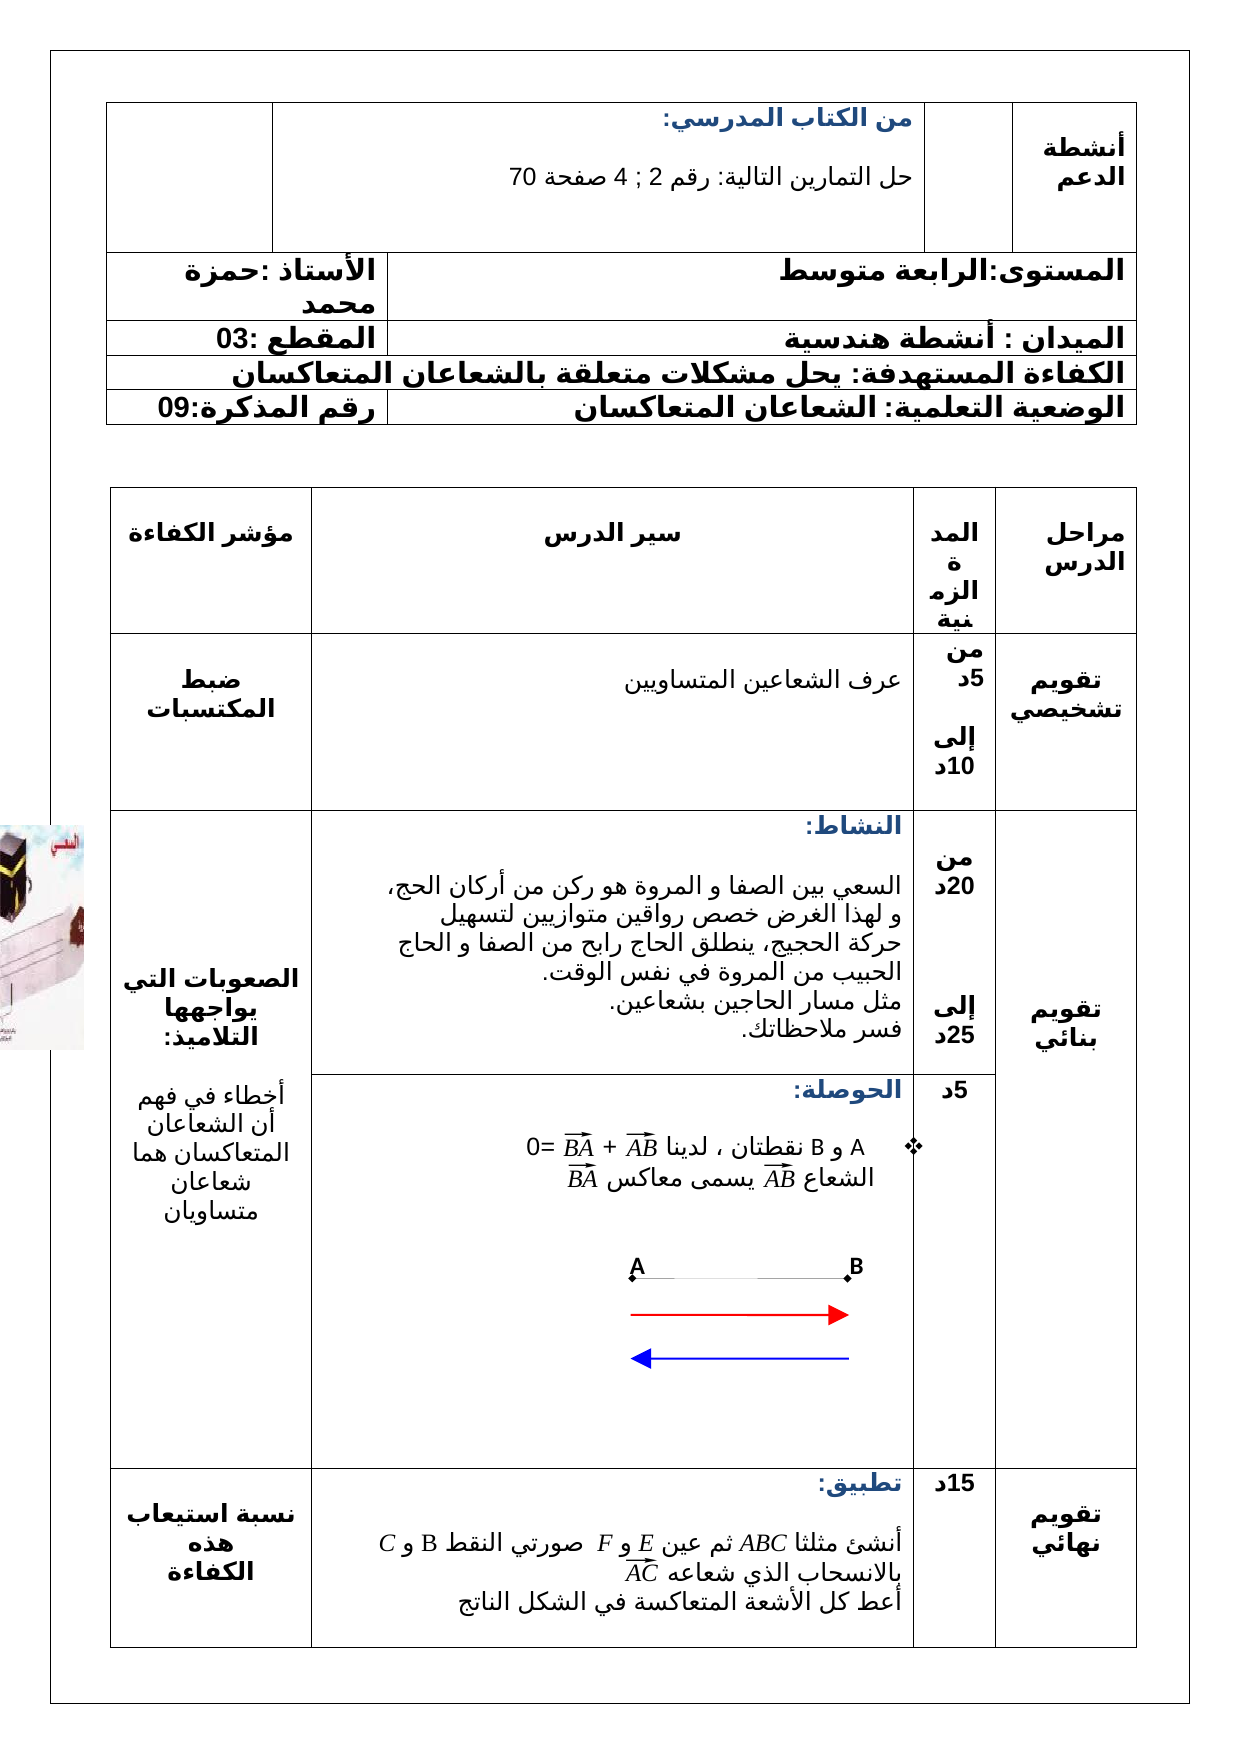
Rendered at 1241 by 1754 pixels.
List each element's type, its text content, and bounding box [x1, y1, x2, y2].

table_cell الصعوبات التي يواجهها التلاميذ: أخطاء في فهم أن الشعاعان المتعاكسان هما شعاعان متساويان [111, 811, 311, 1467]
table_cell من5د إلى10د [914, 634, 995, 810]
table_header المدة الزمنية [914, 488, 995, 633]
table_cell [107, 103, 272, 252]
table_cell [111, 1469, 311, 1647]
table_cell المستوى:الرابعة متوسط [388, 253, 1136, 320]
table_cell [925, 103, 1012, 252]
table_cell ضبط المكتسبات [111, 634, 311, 810]
table_header مؤشر الكفاءة [111, 488, 311, 633]
picture [0, 825, 84, 1050]
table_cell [312, 1469, 913, 1647]
table_cell الحوصلة: A و B نقطتان ، لدينا + =0 الشعاع يسمى معاكس [312, 1075, 913, 1467]
table_cell 5د [914, 1075, 995, 1467]
table_cell أنشطة الدعم [1013, 103, 1136, 252]
table_cell 15د [914, 1469, 995, 1647]
table_cell الميدان : أنشطة هندسية [388, 321, 1136, 355]
table_cell الوضعية التعلمية: الشعاعان المتعاكسان [388, 390, 1136, 424]
table_cell الأستاذ :حمزة محمد [107, 253, 387, 320]
table_cell عرف الشعاعين المتساويين [312, 634, 913, 810]
table_header سير الدرس [312, 488, 913, 633]
table_cell النشاط: السعي بين الصفا و المروة هو ركن من أركان الحج، و لهذا الغرض خصص رواقين متوازيين لتسهيل حركة الحجيج، ينطلق الحاج رابح من الصفا و الحاج الحبيب من المروة في نفس الوقت. مثل مسار الحاجين بشعاعين. فسر ملاحظاتك. [312, 811, 913, 1074]
table_cell المقطع :03 [107, 321, 387, 355]
table_cell تقويم بنائي [996, 811, 1136, 1467]
table_header مراحل الدرس [996, 488, 1136, 633]
table_cell تقويم تشخيصي [996, 634, 1136, 810]
table_cell الكفاءة المستهدفة: يحل مشكلات متعلقة بالشعاعان المتعاكسان [107, 356, 1136, 389]
table_cell من20د إلى25د [914, 811, 995, 1074]
table_cell تقويم نهائي [996, 1469, 1136, 1647]
table_cell من الكتاب المدرسي: حل التمارين التالية: رقم 2 ; 4 صفحة 70 [273, 103, 924, 252]
table_cell رقم المذكرة:09 [107, 390, 387, 424]
